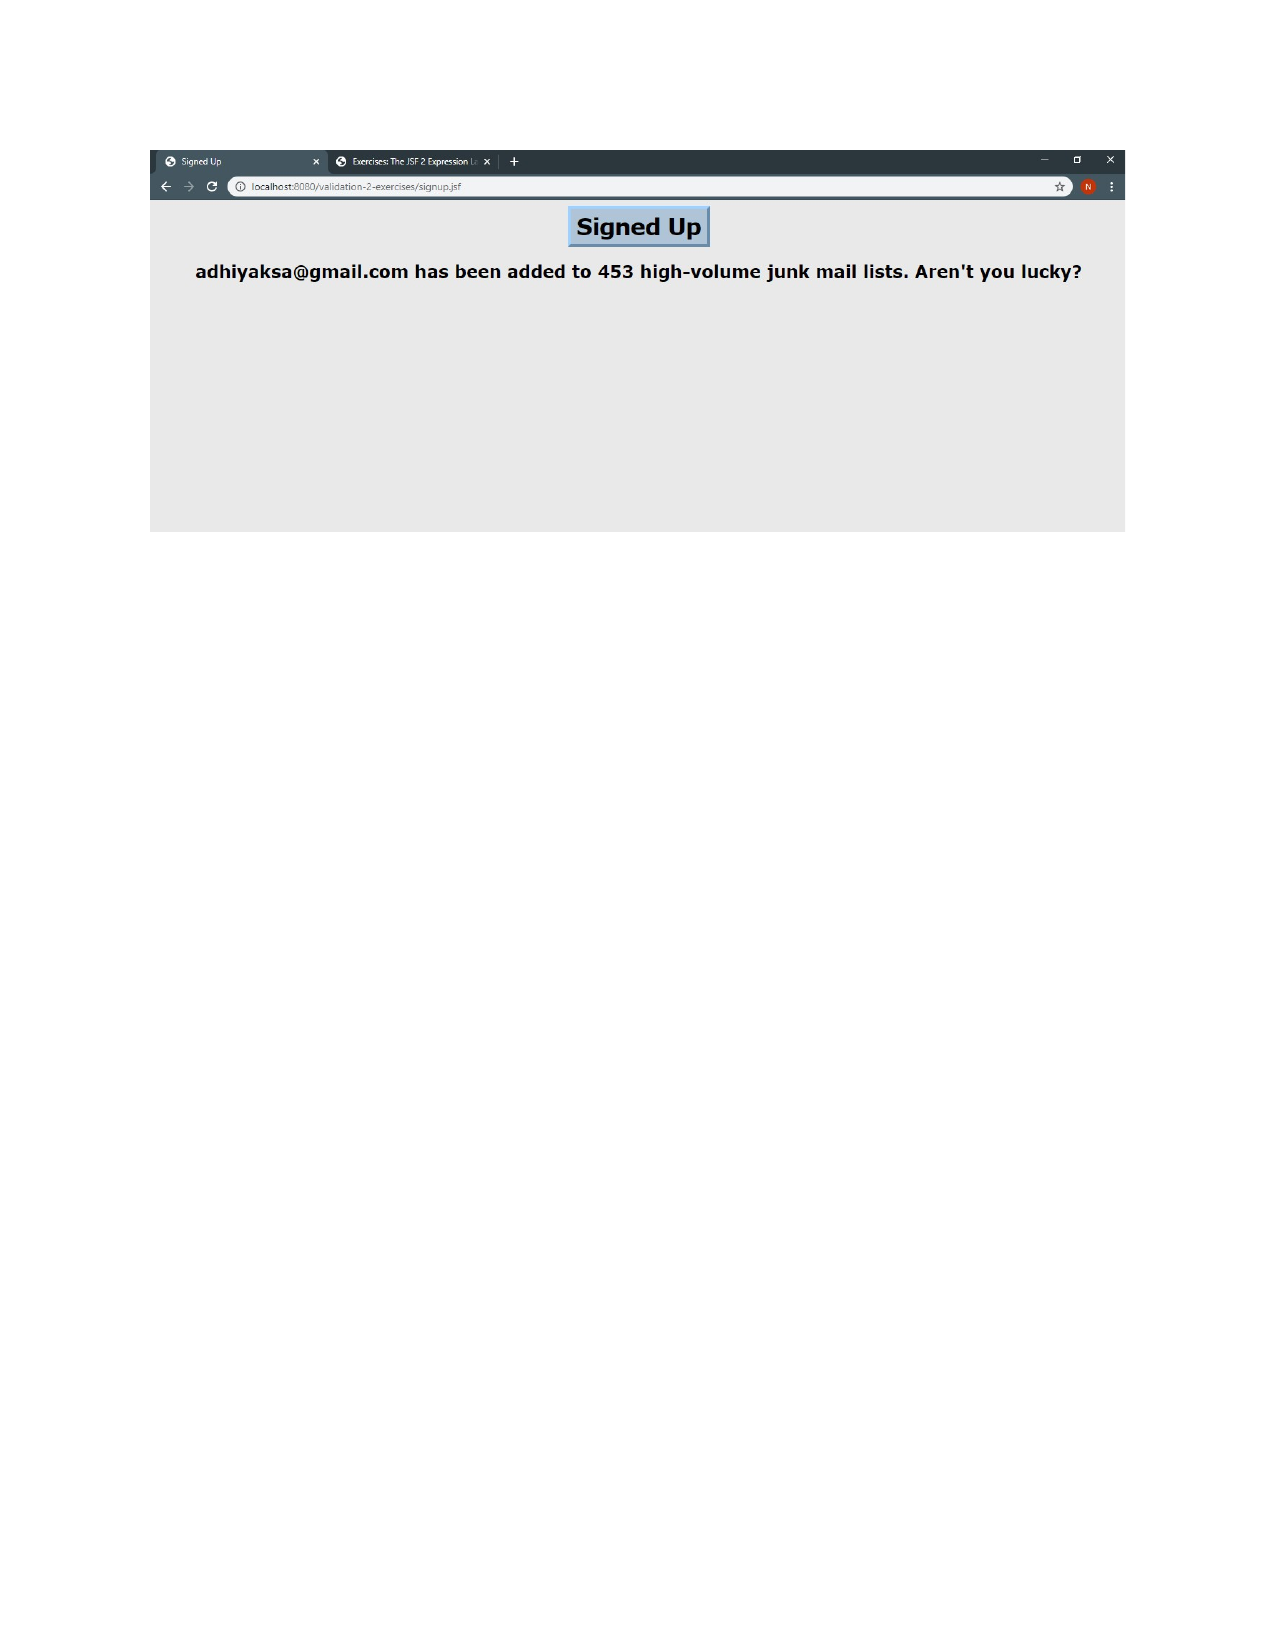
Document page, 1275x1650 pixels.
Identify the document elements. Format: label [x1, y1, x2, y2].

picture [150, 150, 1125, 532]
